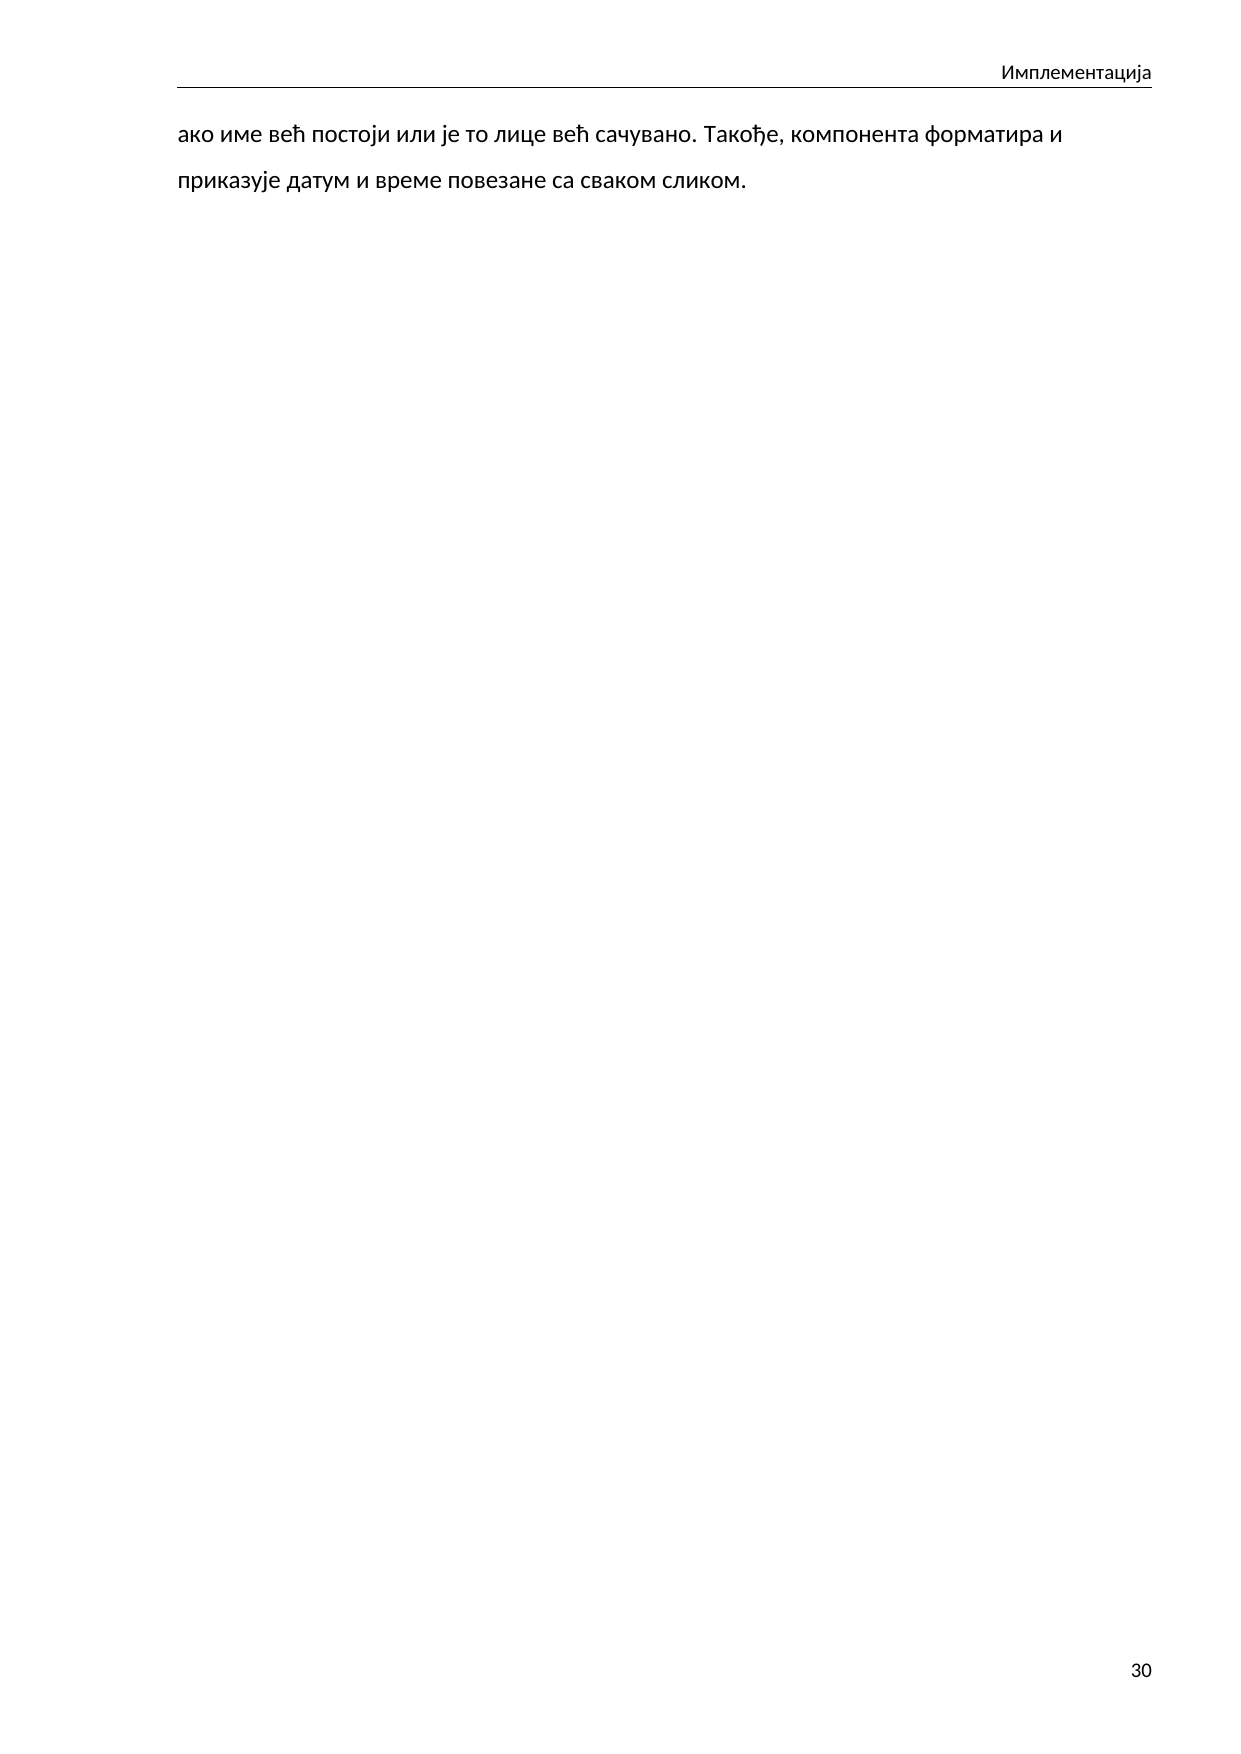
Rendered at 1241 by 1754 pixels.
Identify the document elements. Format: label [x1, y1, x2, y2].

text [177, 118, 1152, 194]
